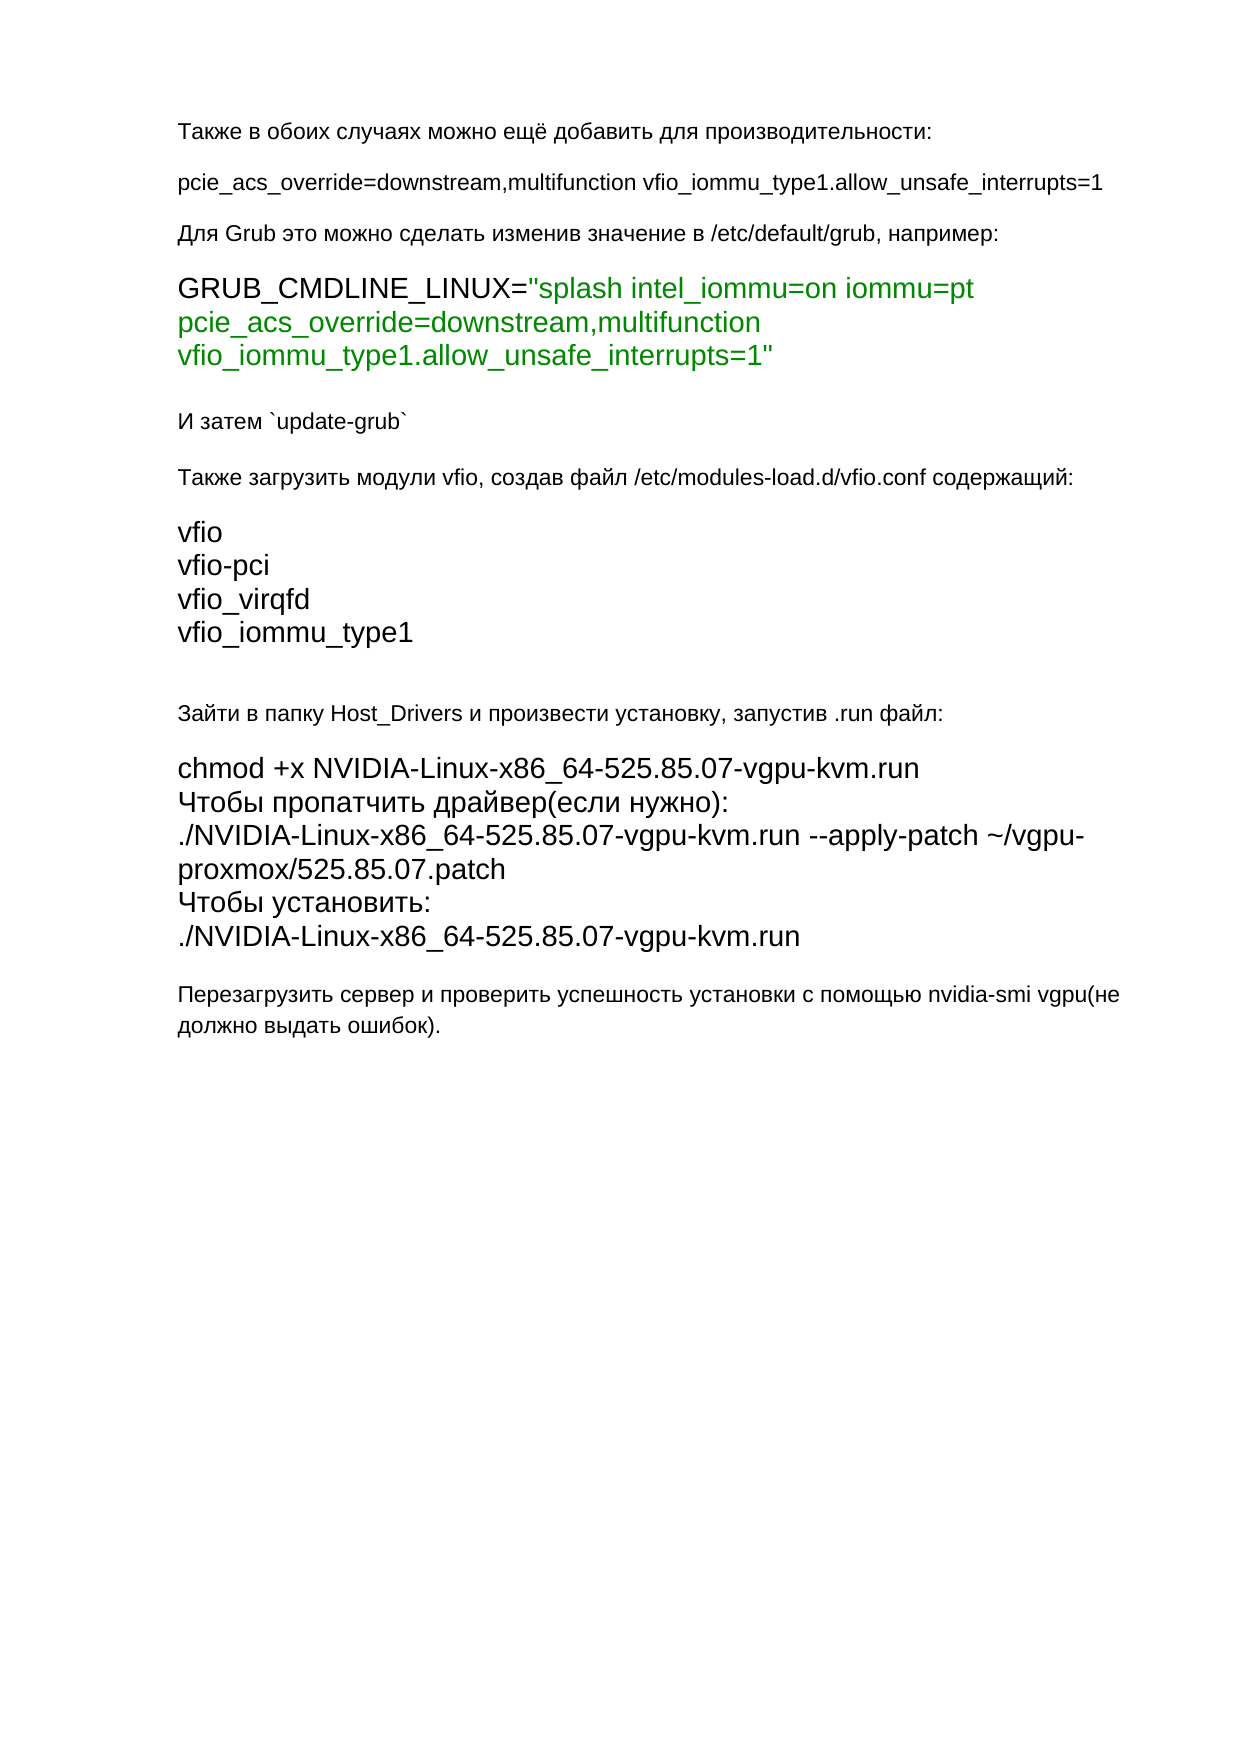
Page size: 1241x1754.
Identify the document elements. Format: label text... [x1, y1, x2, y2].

text Перезагрузить сервер и проверить успешность установки с помощью nvidia-smi vgpu(не должно выдать ошибок). [177, 981, 1152, 1038]
text vfio_iommu_type1 [177, 615, 1152, 649]
text Также в обоих случаях можно ещё добавить для производительности: [177, 118, 1152, 144]
text pcie_acs_override=downstream,multifunction vfio_iommu_type1.allow_unsafe_interrupts=1 [177, 169, 1152, 196]
text vfio_virqfd [177, 582, 1152, 615]
text ./NVIDIA-Linux-x86_64-525.85.07-vgpu-kvm.run --apply-patch ~/vgpu-proxmox/525.85.07.patch [177, 818, 1152, 885]
text chmod +x NVIDIA-Linux-x86_64-525.85.07-vgpu-kvm.run [177, 751, 1152, 784]
text Для Grub это можно сделать изменив значение в /etc/default/grub, например: [177, 220, 1152, 247]
text Чтобы пропатчить драйвер(если нужно): [177, 784, 1152, 818]
text Зайти в папку Host_Drivers и произвести установку, запустив .run файл: [177, 700, 1152, 726]
text GRUB_CMDLINE_LINUX="splash intel_iommu=on iommu=pt pcie_acs_override=downstream,multifunction vfio_iommu_type1.allow_unsafe_interrupts=1" [177, 271, 1152, 372]
text vfio [177, 515, 1152, 548]
text ./NVIDIA-Linux-x86_64-525.85.07-vgpu-kvm.run [177, 919, 1152, 952]
text Также загрузить модули vfio, создав файл /etc/modules-load.d/vfio.conf содержащий: [177, 464, 1152, 490]
text Чтобы установить: [177, 885, 1152, 919]
text И затем `update-grub` [177, 405, 1152, 434]
text vfio-pci [177, 548, 1152, 582]
